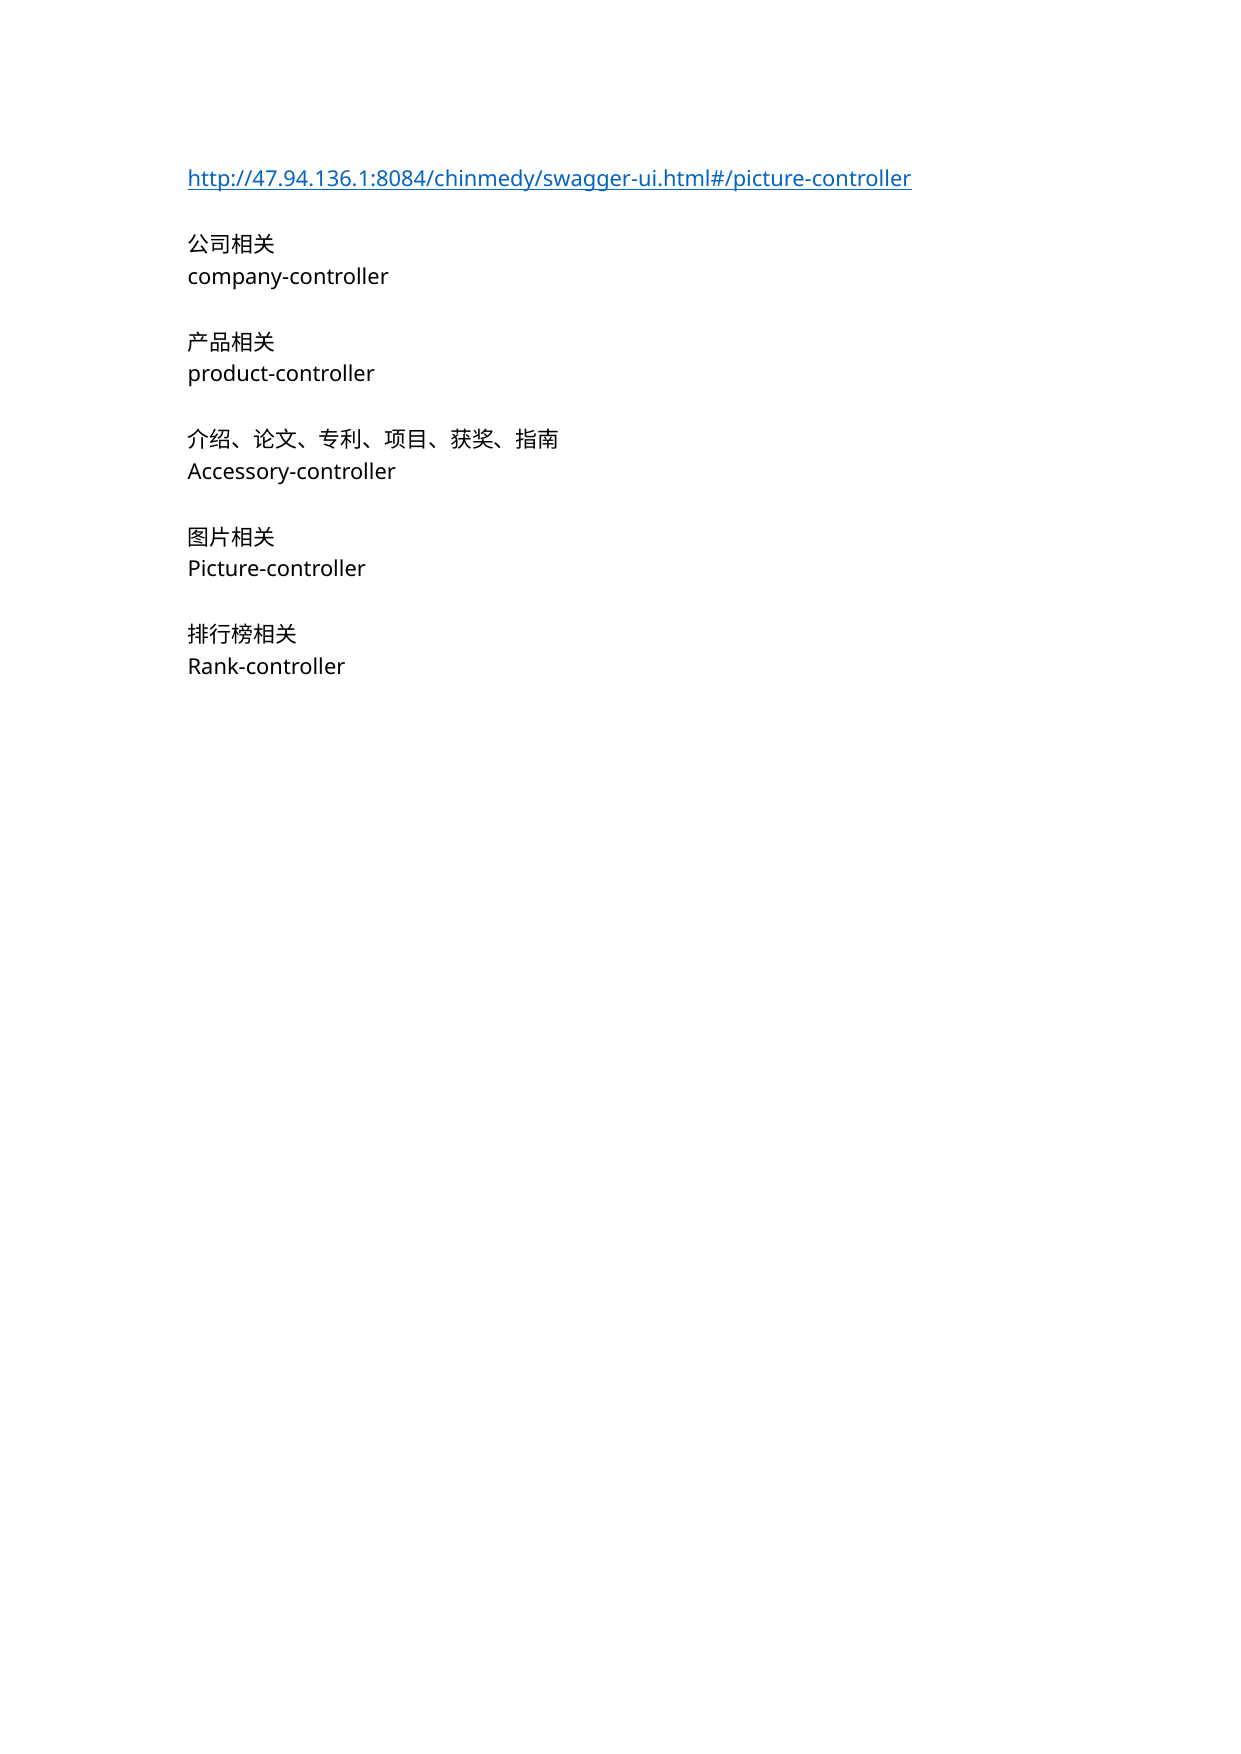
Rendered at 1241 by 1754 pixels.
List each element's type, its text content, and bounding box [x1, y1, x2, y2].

text http://47.94.136.1:8084/chinmedy/swagger-ui.html#/picture-controller [187, 162, 1053, 194]
text 排行榜相关 [187, 617, 1053, 649]
text Accessory-controller [187, 454, 1053, 487]
text product-controller [187, 357, 1053, 389]
text 图片相关 [187, 519, 1053, 552]
text 产品相关 [187, 324, 1053, 357]
text company-controller [187, 259, 1053, 292]
text Picture-controller [187, 552, 1053, 584]
text Rank-controller [187, 649, 1053, 682]
text 介绍、论文、专利、项目、获奖、指南 [187, 422, 1053, 454]
text 公司相关 [187, 227, 1053, 259]
